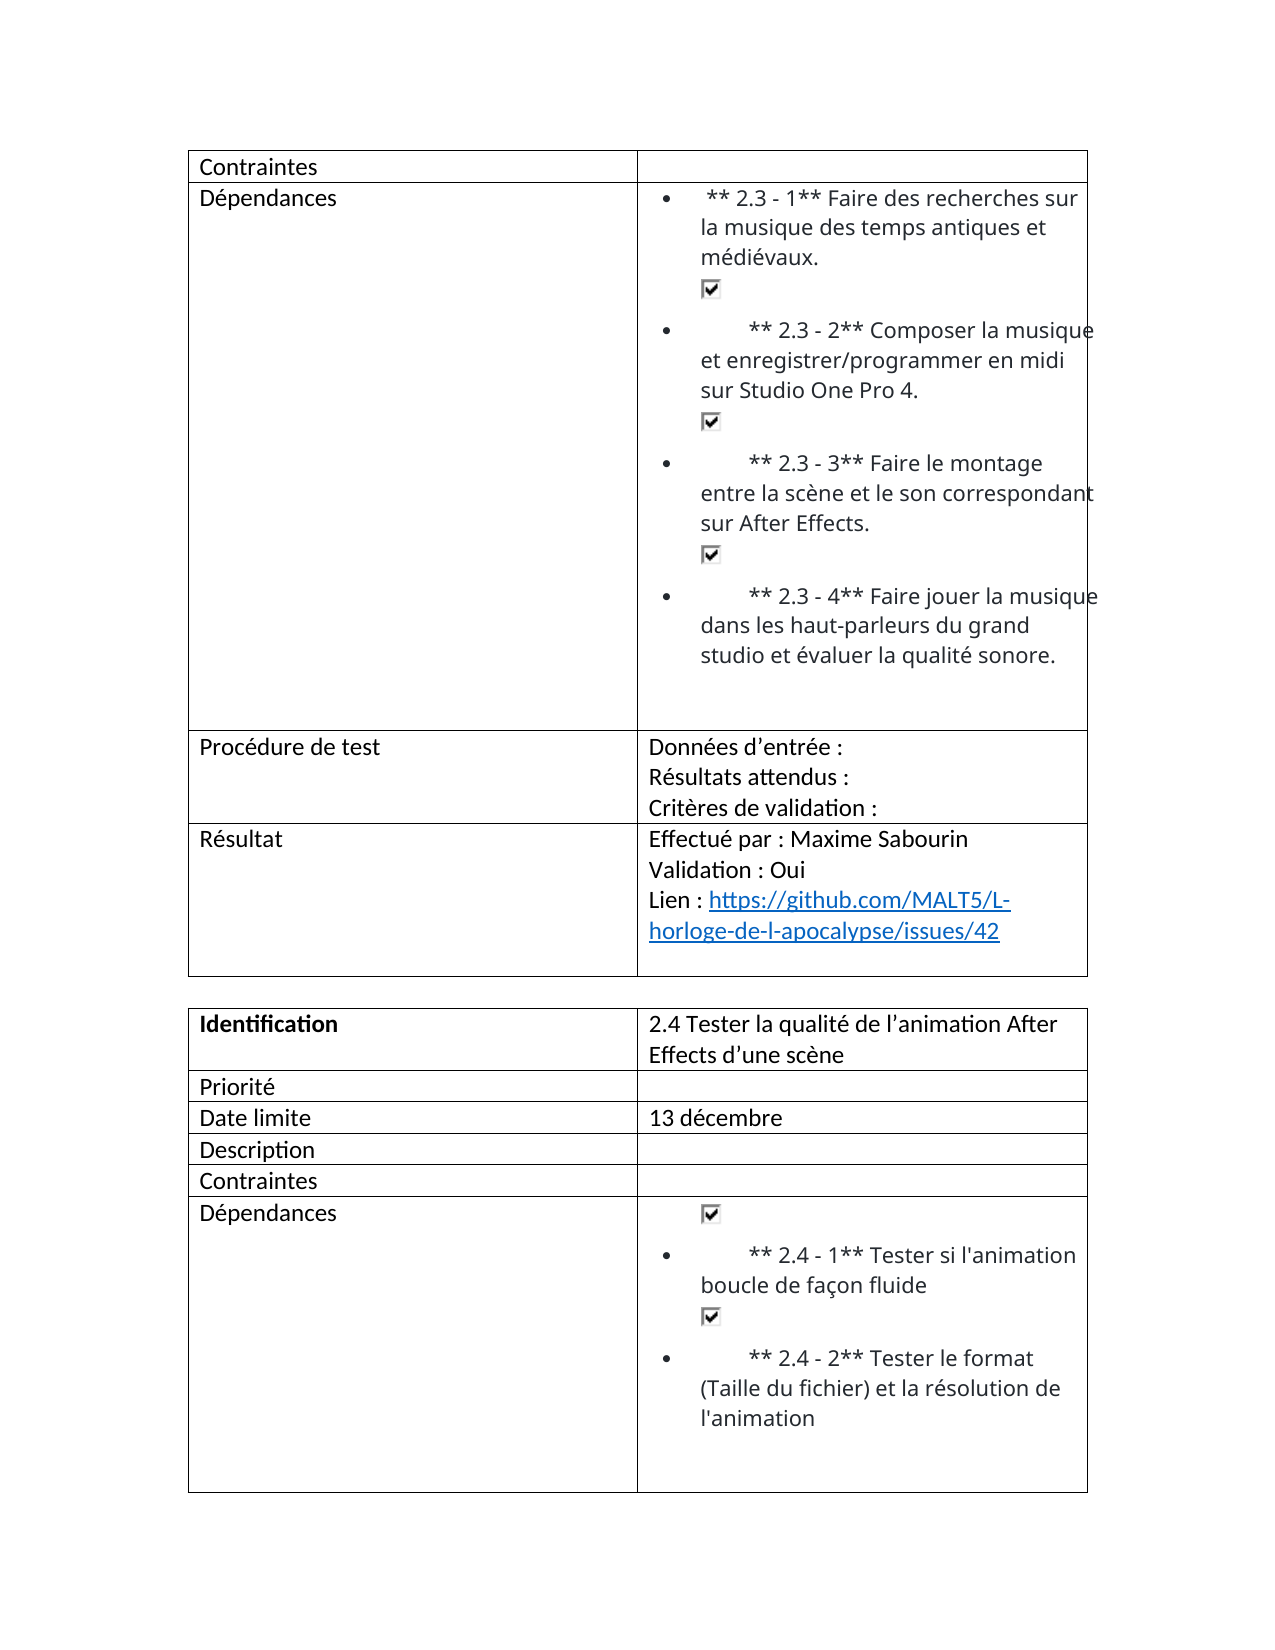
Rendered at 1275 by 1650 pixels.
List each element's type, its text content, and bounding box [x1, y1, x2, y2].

table_cell Résultat [189, 824, 637, 976]
table_header Identification [189, 1009, 637, 1070]
table_cell [638, 1165, 1087, 1196]
table_cell [638, 1134, 649, 1164]
table_cell 13 décembre [638, 1102, 1087, 1133]
table_cell [638, 1071, 1087, 1101]
table_cell ** 2.4 - 1** Tester si l'animation boucle de façon fluide ** 2.4 - 2** Tester le format (Taille du fichier) et la résolution de l'animation [638, 1197, 1087, 1492]
table_cell [638, 151, 1087, 182]
table_cell Données d’entrée : Résultats attendus : Critères de validation : [638, 731, 1087, 822]
table_header 2.4 Tester la qualité de l’animation After Effects d’une scène [638, 1009, 1087, 1070]
table_cell Date limite [189, 1102, 637, 1133]
table_cell Procédure de test [189, 731, 637, 822]
table_cell Contraintes [189, 151, 637, 182]
table_cell Dépendances [189, 1197, 637, 1492]
table_cell Contraintes [189, 1165, 637, 1196]
table_cell Description [189, 1134, 637, 1164]
table_cell Effectué par : Maxime Sabourin Validation : Oui Lien : https://github.com/MALT5/L-horloge-de-l-apocalypse/issues/42 [638, 824, 1087, 976]
table_cell Dépendances [189, 183, 637, 730]
table_cell Priorité [189, 1071, 637, 1101]
